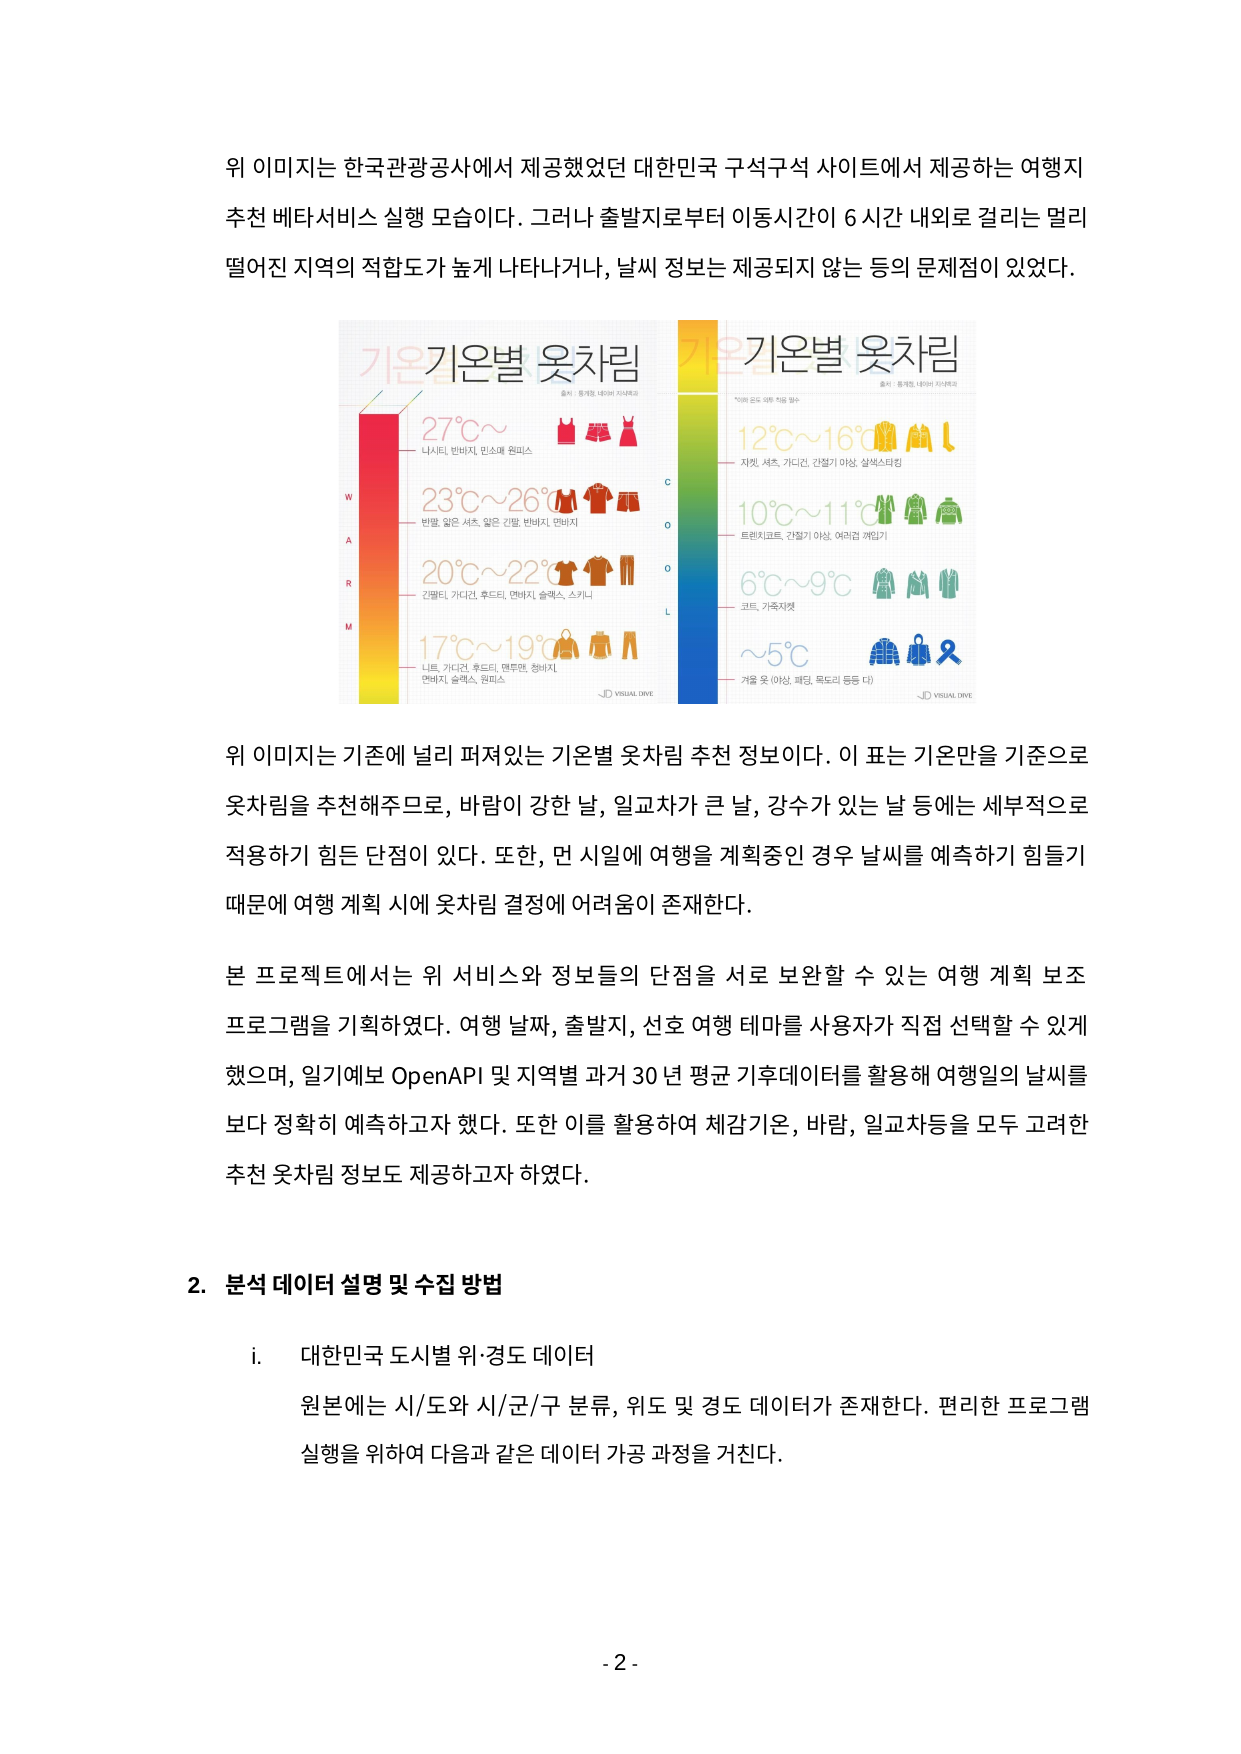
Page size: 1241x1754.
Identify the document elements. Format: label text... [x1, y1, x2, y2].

list 대한민국 도시별 위·경도 데이터 [262, 1338, 1090, 1371]
title 분석 데이터 설명 및 수집 방법 [187, 1267, 1090, 1301]
text 원본에는 시/도와 시/군/구 분류, 위도 및 경도 데이터가 존재한다. 편리한 프로그램 실행을 위하여 다음과 같은 데이터 가공 과정을 거친다. [300, 1388, 1090, 1468]
text 위 이미지는 한국관광공사에서 제공했었던 대한민국 구석구석 사이트에서 제공하는 여행지 추천 베타서비스 실행 모습이다. 그러나 출발지로부터 이동시간이 6시간 내외로 걸리는 멀리 떨어진 지역의 적합도가 높게 나타나거나, 날씨 정보는 제공되지 않는 등의 문제점이 있었다. [225, 150, 1090, 283]
picture [338, 320, 977, 704]
text 위 이미지는 기존에 널리 퍼져있는 기온별 옷차림 추천 정보이다. 이 표는 기온만을 기준으로 옷차림을 추천해주므로, 바람이 강한 날, 일교차가 큰 날, 강수가 있는 날 등에는 세부적으로 적용하기 힘든 단점이 있다. 또한, 먼 시일에 여행을 계획중인 경우 날씨를 예측하기 힘들기 때문에 여행 계획 시에 옷차림 결정에 어려움이 존재한다. [225, 738, 1090, 921]
text 본 프로젝트에서는 위 서비스와 정보들의 단점을 서로 보완할 수 있는 여행 계획 보조 프로그램을 기획하였다. 여행 날짜, 출발지, 선호 여행 테마를 사용자가 직접 선택할 수 있게 했으며, 일기예보 OpenAPI 및 지역별 과거 30년 평균 기후데이터를 활용해 여행일의 날씨를 보다 정확히 예측하고자 했다. 또한 이를 활용하여 체감기온, 바람, 일교차등을 모두 고려한 추천 옷차림 정보도 제공하고자 하였다. [225, 958, 1090, 1190]
